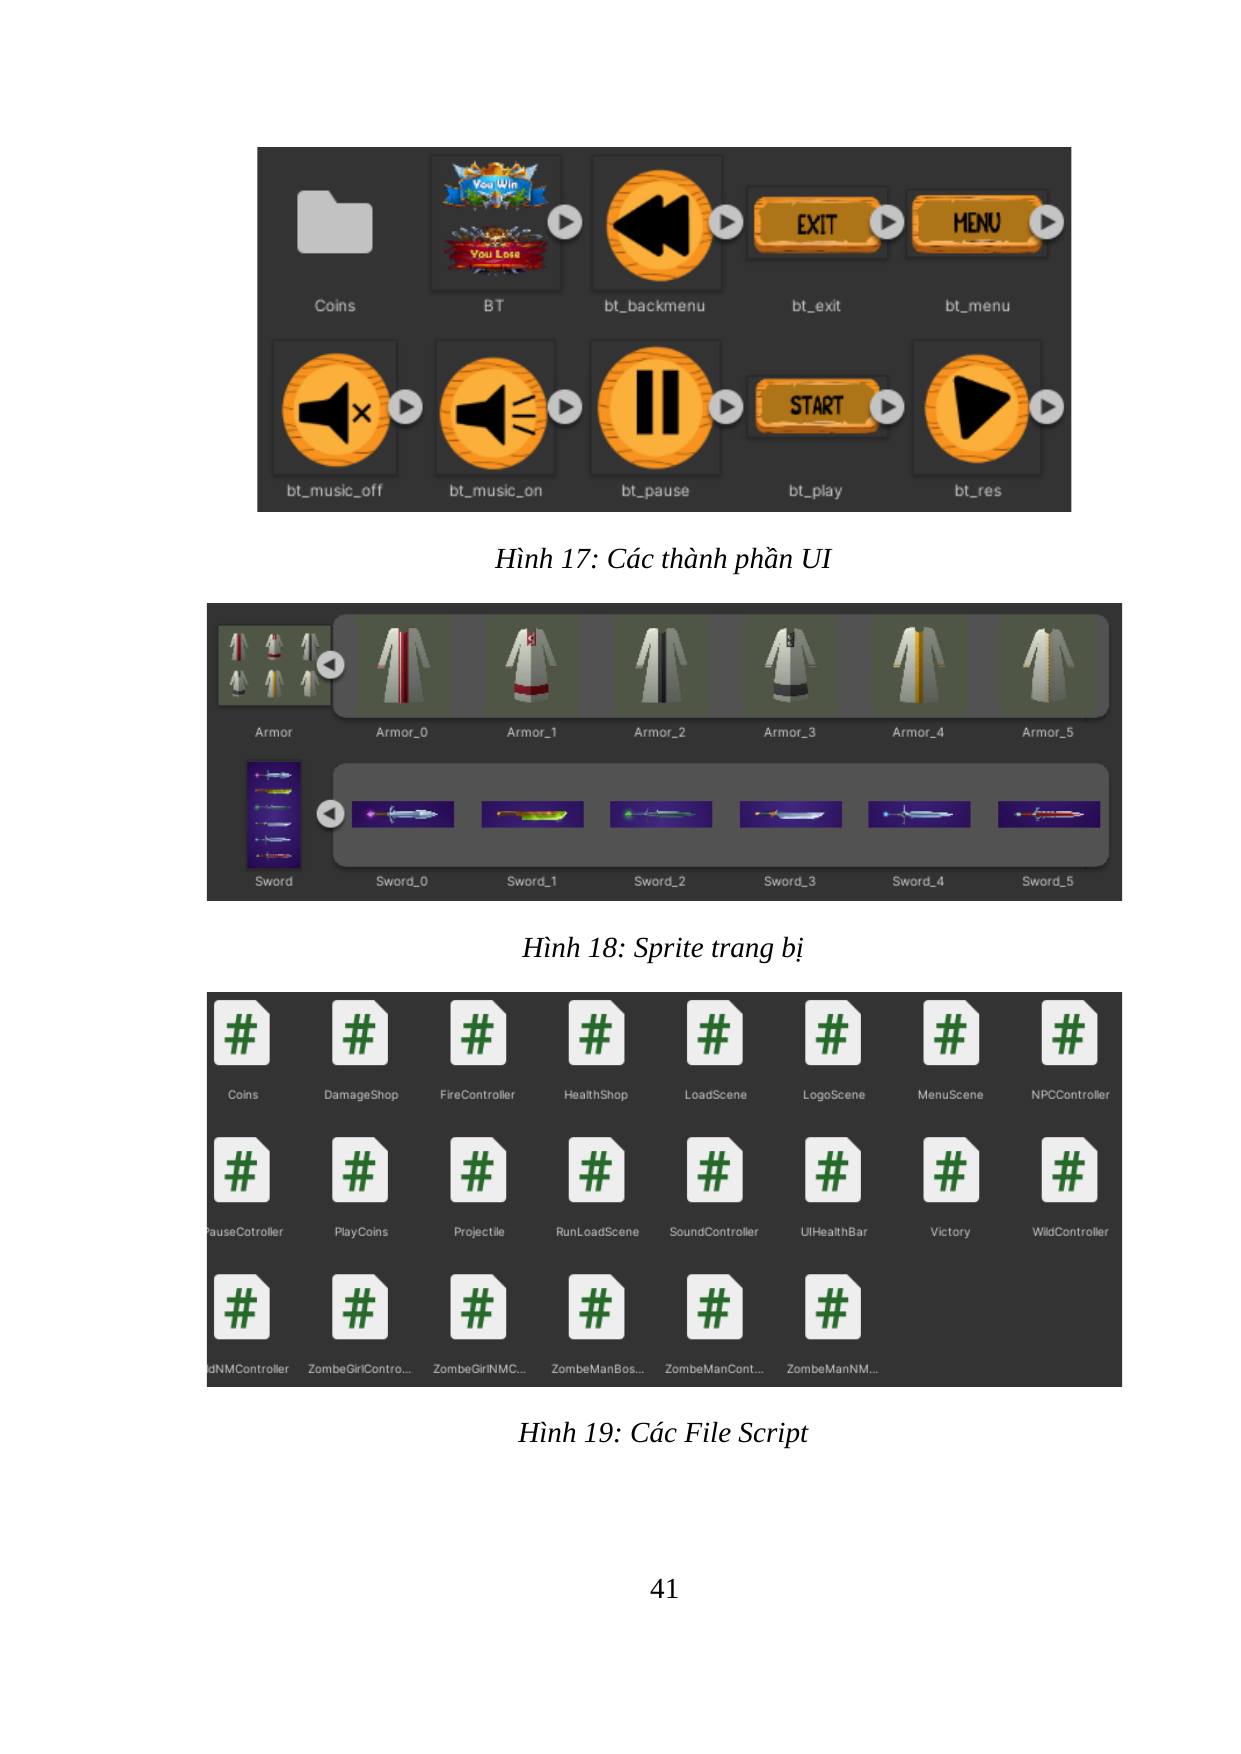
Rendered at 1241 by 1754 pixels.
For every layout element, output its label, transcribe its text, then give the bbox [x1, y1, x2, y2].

text Hình 19: Các File Script [207, 1415, 1122, 1449]
text Hình 18: Sprite trang bị [207, 930, 1122, 963]
picture [206, 603, 1123, 901]
picture [206, 992, 1123, 1387]
picture [257, 147, 1072, 512]
text Hình 17: Các thành phần UI [207, 541, 1122, 574]
